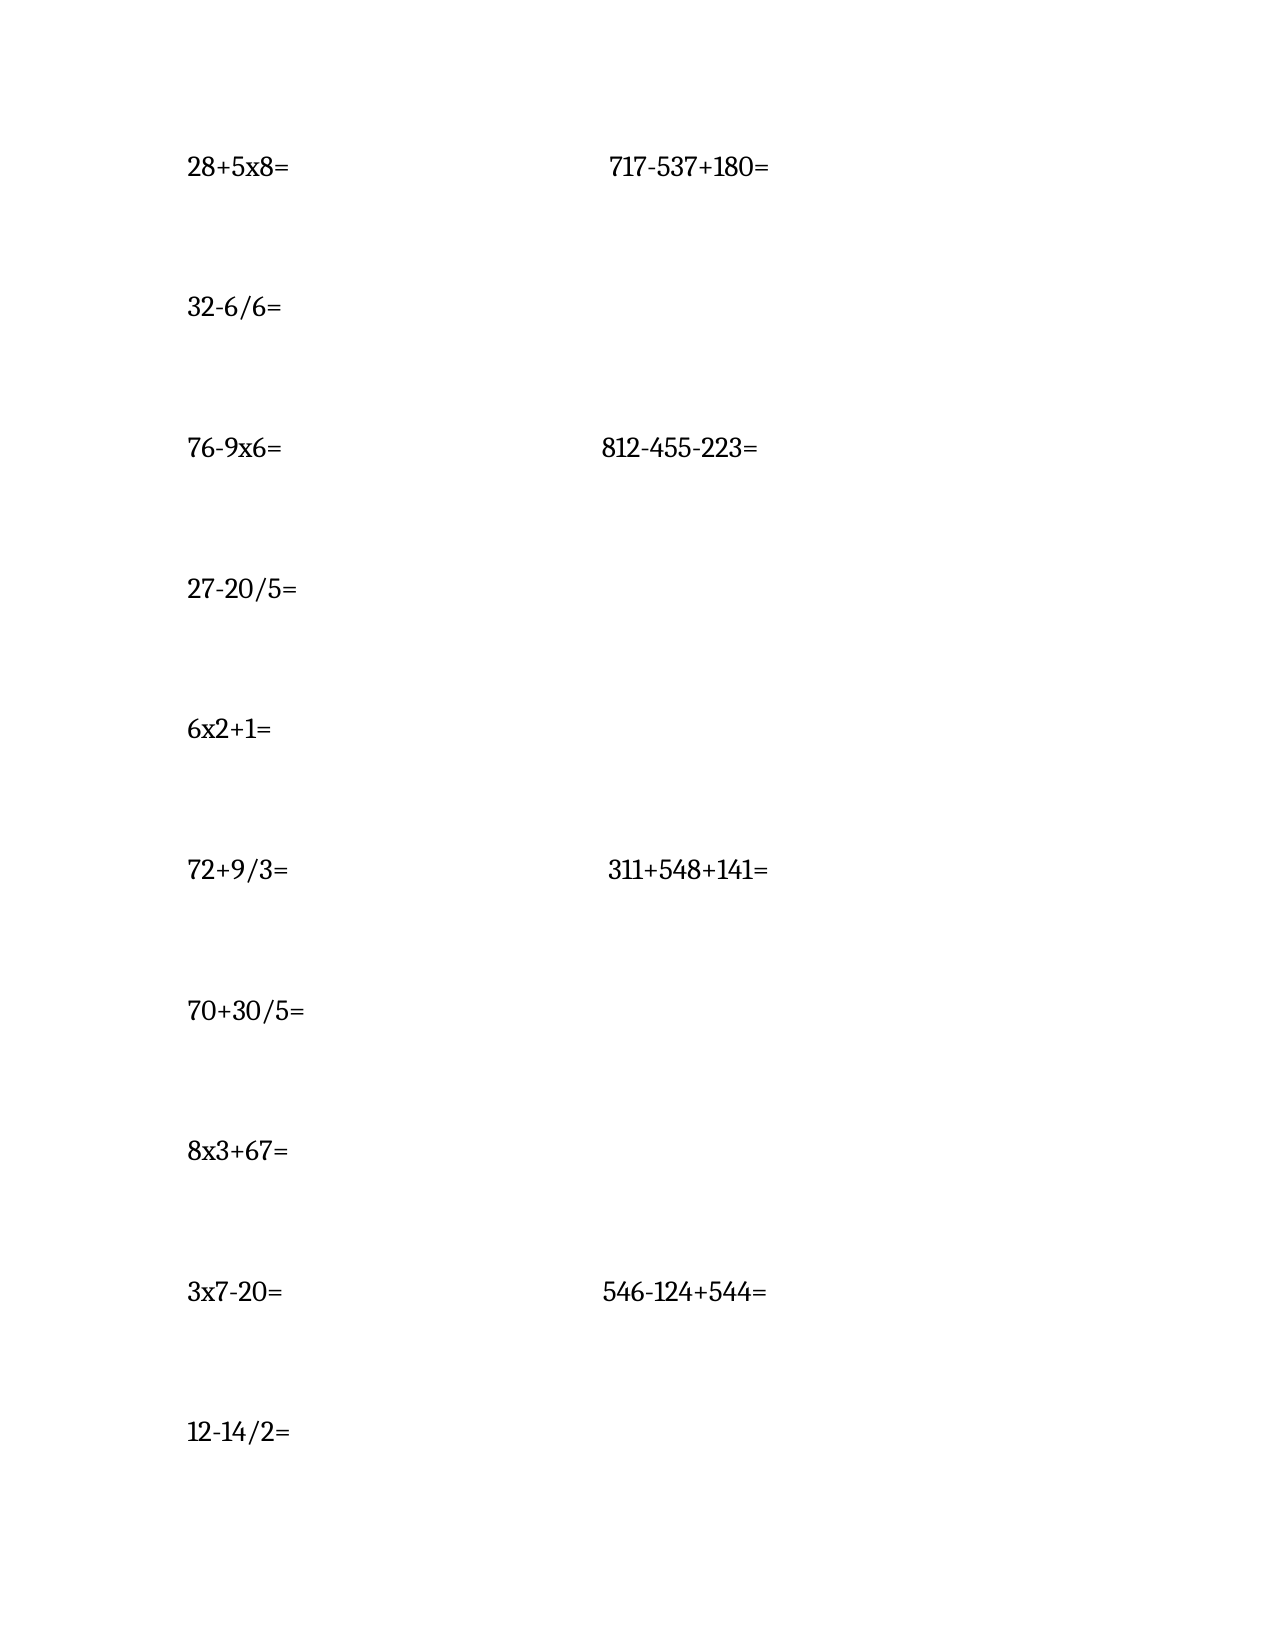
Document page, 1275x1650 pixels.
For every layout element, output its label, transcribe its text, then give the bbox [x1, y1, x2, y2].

text 70+30/5= [187, 994, 1087, 1027]
text 8x3+67= [187, 1134, 1087, 1168]
text 76-9x6= 812-455-223= [187, 431, 1087, 465]
text 28+5x8= 717-537+180= [187, 150, 1087, 183]
text 27-20/5= [187, 572, 1087, 605]
text 3x7-20= 546-124+544= [187, 1275, 1087, 1308]
text 72+9/3= 311+548+141= [187, 853, 1087, 887]
text 32-6/6= [187, 291, 1087, 324]
text 12-14/2= [187, 1416, 1087, 1449]
text 6x2+1= [187, 712, 1087, 746]
